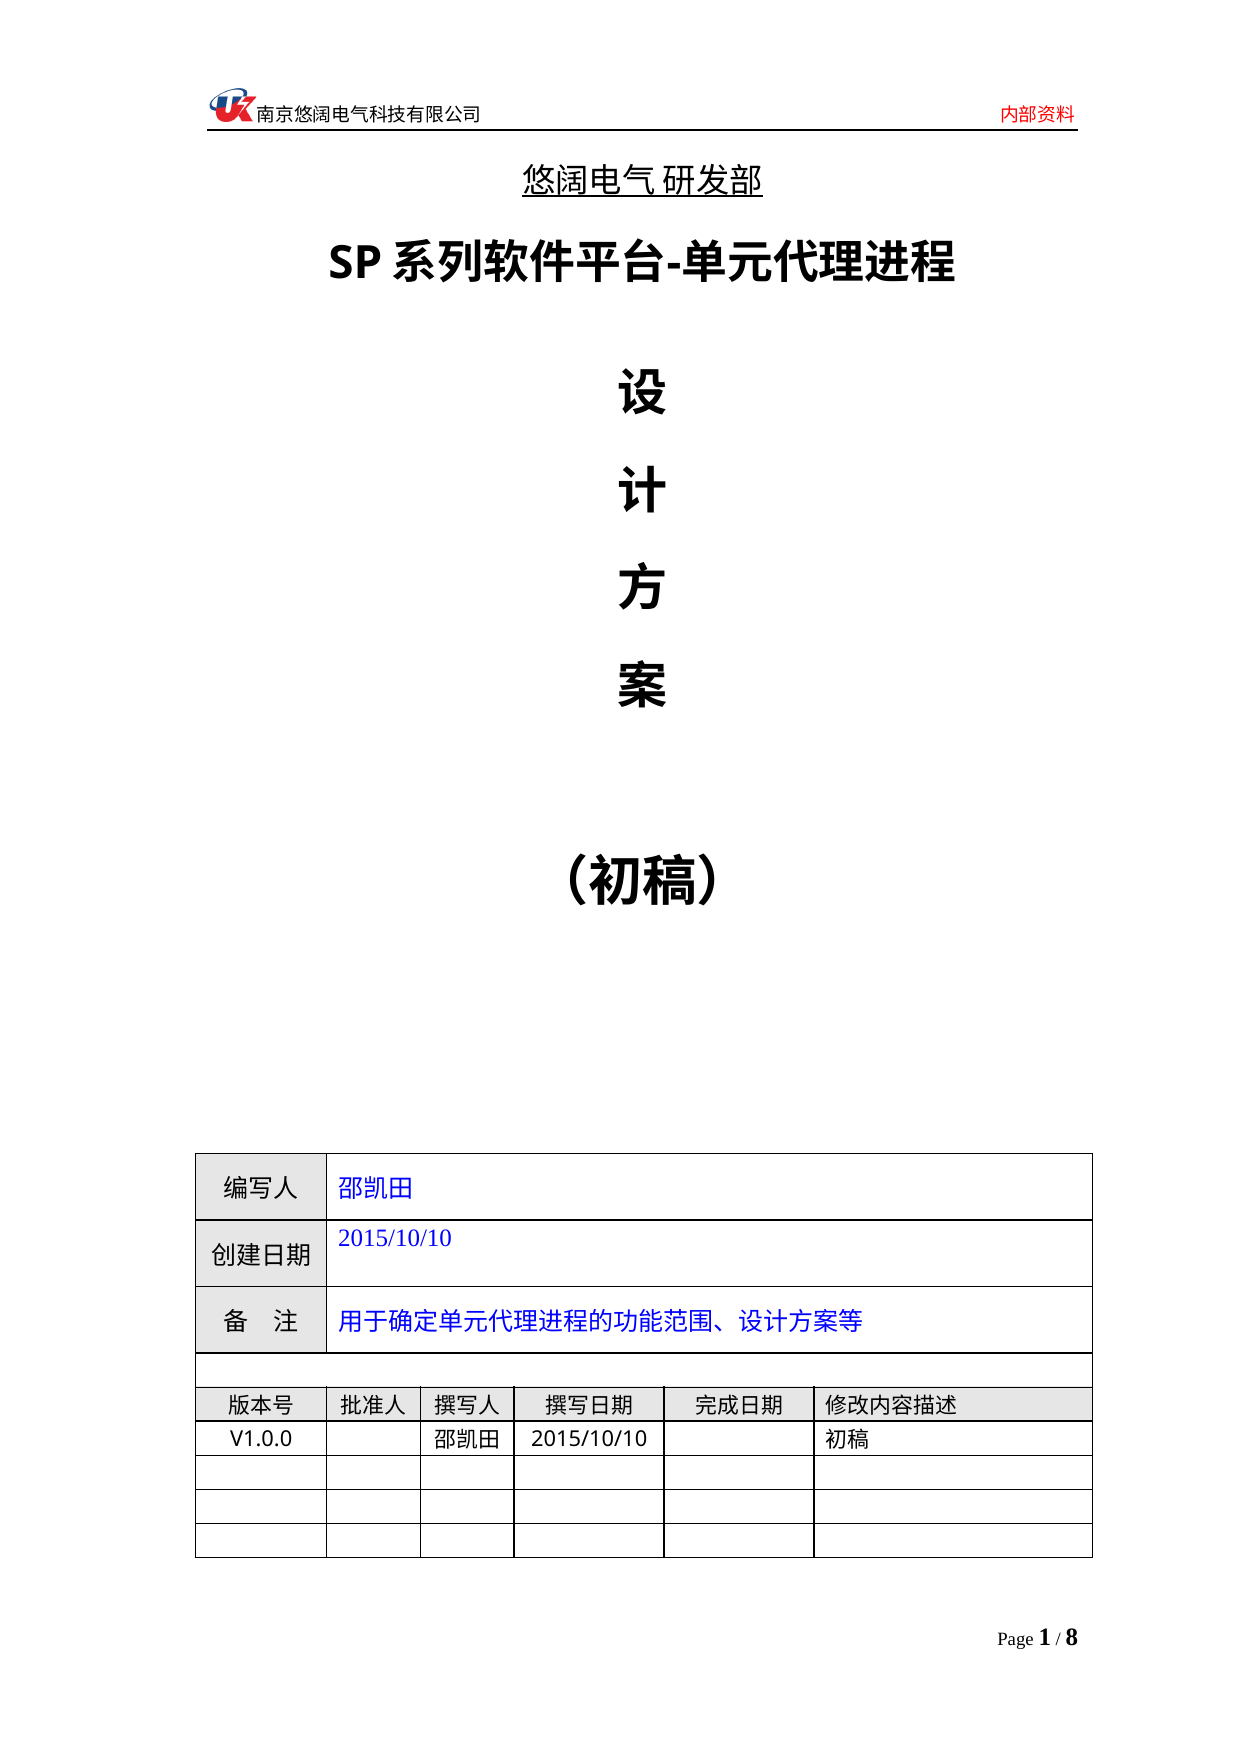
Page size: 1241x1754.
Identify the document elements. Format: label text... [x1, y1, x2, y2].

table_cell [815, 1456, 1092, 1488]
table_cell [665, 1422, 813, 1454]
table_cell 撰写日期 [515, 1388, 663, 1420]
table_cell [665, 1456, 813, 1488]
table_cell [665, 1524, 813, 1557]
text 计 [207, 438, 1078, 535]
table_cell [665, 1490, 813, 1523]
table_cell 修改内容描述 [815, 1388, 1092, 1420]
table_cell [196, 1456, 326, 1488]
text （初稿） [207, 828, 1078, 925]
table_cell 邵凯田 [421, 1422, 513, 1454]
table_cell [327, 1456, 420, 1488]
table_cell [515, 1490, 663, 1523]
table_cell [815, 1524, 1092, 1557]
table_cell [421, 1490, 513, 1523]
table_cell 用于确定单元代理进程的功能范围、设计方案等 [327, 1287, 1092, 1352]
table_cell [327, 1524, 420, 1557]
table_cell 初稿 [815, 1422, 1092, 1454]
table_cell [327, 1490, 420, 1523]
table_cell 版本号 [196, 1388, 326, 1420]
text SP系列软件平台-单元代理进程 [207, 210, 1078, 308]
table_cell 创建日期 [196, 1221, 326, 1286]
picture [209, 88, 257, 122]
table_cell 备 注 [196, 1287, 326, 1352]
table_cell [515, 1524, 663, 1557]
table_cell 2015/10/10 [327, 1221, 1092, 1286]
text 悠阔电气 研发部 [207, 145, 1078, 210]
table_cell [421, 1524, 513, 1557]
table_header 邵凯田 [327, 1154, 1092, 1219]
table_cell [421, 1456, 513, 1488]
text 方 [207, 535, 1078, 633]
table_cell 完成日期 [665, 1388, 813, 1420]
table_cell [327, 1422, 420, 1454]
table_cell V1.0.0 [196, 1422, 326, 1454]
table_cell [815, 1490, 1092, 1523]
table_cell [196, 1354, 1092, 1386]
text 设 [207, 340, 1078, 438]
table_cell [515, 1456, 663, 1488]
table_cell 2015/10/10 [515, 1422, 663, 1454]
table_cell 批准人 [327, 1388, 420, 1420]
table_header 编写人 [196, 1154, 326, 1219]
table_cell 撰写人 [421, 1388, 513, 1420]
table_cell [196, 1524, 326, 1557]
text 案 [207, 633, 1078, 730]
table_cell [196, 1490, 326, 1523]
